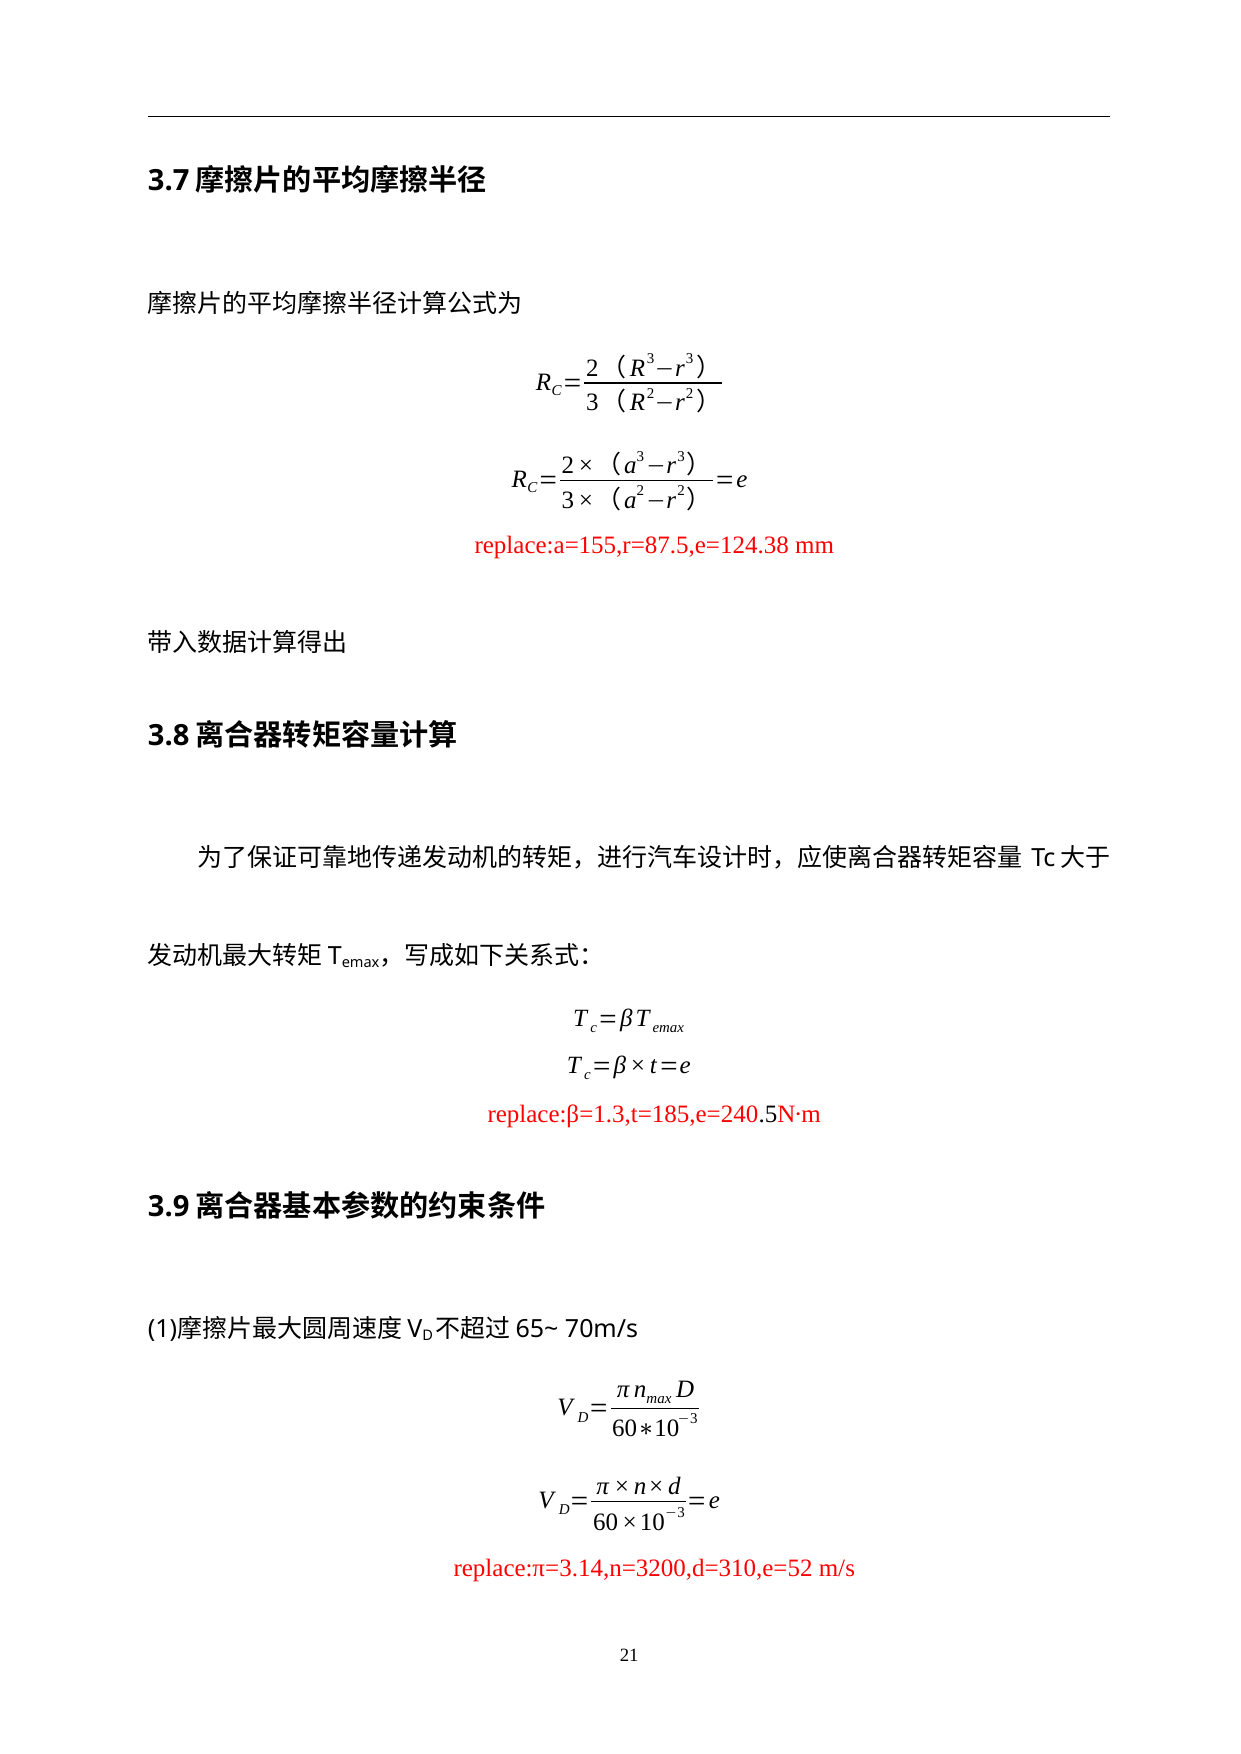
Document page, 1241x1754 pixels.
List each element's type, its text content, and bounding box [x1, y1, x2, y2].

subtitle 3.7摩擦片的平均摩擦半径 [148, 146, 1110, 211]
text 为了保证可靠地传递发动机的转矩，进行汽车设计时，应使离合器转矩容量Tc大于发动机最大转矩Temax，写成如下关系式： [148, 823, 1110, 986]
text 带入数据计算得出 [148, 608, 1110, 673]
text replace:a=155,r=87.5,e=124.38 mm [148, 529, 1110, 561]
text (1)摩擦片最大圆周速度VD不超过65~ 70m/s [148, 1294, 1110, 1359]
text 摩擦片的平均摩擦半径计算公式为 [148, 269, 1110, 334]
text replace:π=3.14,n=3200,d=310,e=52 m/s [148, 1551, 1110, 1583]
text replace:β=1.3,t=185,e=240.5N∙m [148, 1098, 1110, 1130]
subtitle 3.9离合器基本参数的约束条件 [148, 1172, 1110, 1237]
subtitle 3.8离合器转矩容量计算 [148, 700, 1110, 765]
